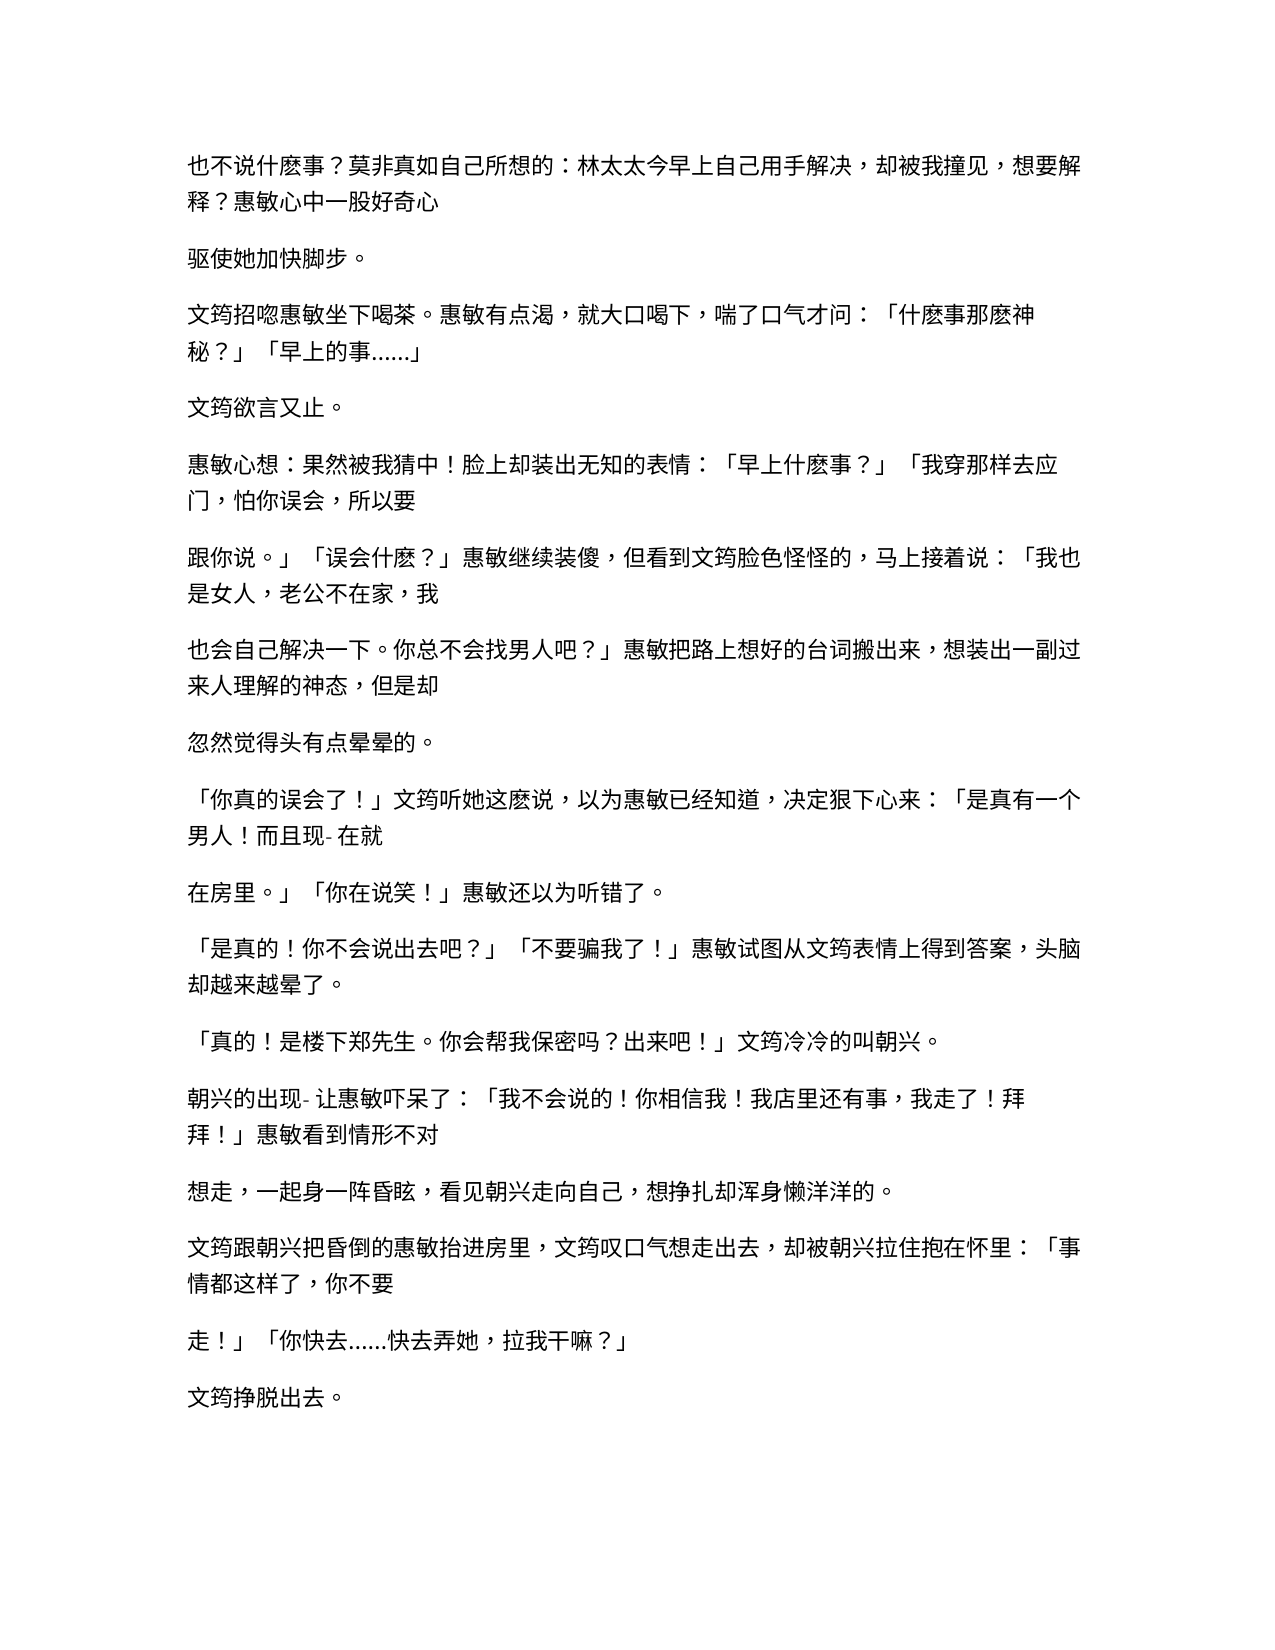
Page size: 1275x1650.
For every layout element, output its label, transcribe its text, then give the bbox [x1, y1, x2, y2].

text 想走，一起身一阵昏眩，看见朝兴走向自己，想挣扎却浑身懒洋洋的。 [187, 1176, 1087, 1207]
text 朝兴的出现- 让惠敏吓呆了：「我不会说的！你相信我！我店里还有事，我走了！拜拜！」惠敏看到情形不对 [187, 1083, 1087, 1150]
text 走！」「你快去……快去弄她，拉我干嘛？」 [187, 1325, 1087, 1356]
text 也会自己解决一下。你总不会找男人吧？」惠敏把路上想好的台词搬出来，想装出一副过来人理解的神态，但是却 [187, 634, 1087, 702]
text 「真的！是楼下郑先生。你会帮我保密吗？出来吧！」文筠冷冷的叫朝兴。 [187, 1026, 1087, 1057]
text 跟你说。」「误会什麽？」惠敏继续装傻，但看到文筠脸色怪怪的，马上接着说：「我也是女人，老公不在家，我 [187, 542, 1087, 609]
text 文筠挣脱出去。 [187, 1382, 1087, 1413]
text 驱使她加快脚步。 [187, 243, 1087, 274]
text 也不说什麽事？莫非真如自己所想的：林太太今早上自己用手解决，却被我撞见，想要解释？惠敏心中一股好奇心 [187, 150, 1087, 217]
text 「是真的！你不会说出去吧？」「不要骗我了！」惠敏试图从文筠表情上得到答案，头脑却越来越晕了。 [187, 933, 1087, 1001]
text 「你真的误会了！」文筠听她这麽说，以为惠敏已经知道，决定狠下心来：「是真有一个男人！而且现- 在就 [187, 784, 1087, 851]
text 文筠欲言又止。 [187, 392, 1087, 423]
text 在房里。」「你在说笑！」惠敏还以为听错了。 [187, 877, 1087, 908]
text 忽然觉得头有点晕晕的。 [187, 727, 1087, 758]
text 惠敏心想：果然被我猜中！脸上却装出无知的表情：「早上什麽事？」「我穿那样去应门，怕你误会，所以要 [187, 449, 1087, 516]
text 文筠招唿惠敏坐下喝茶。惠敏有点渴，就大口喝下，喘了口气才问：「什麽事那麽神秘？」「早上的事……」 [187, 299, 1087, 367]
text 文筠跟朝兴把昏倒的惠敏抬进房里，文筠叹口气想走出去，却被朝兴拉住抱在怀里：「事情都这样了，你不要 [187, 1232, 1087, 1299]
